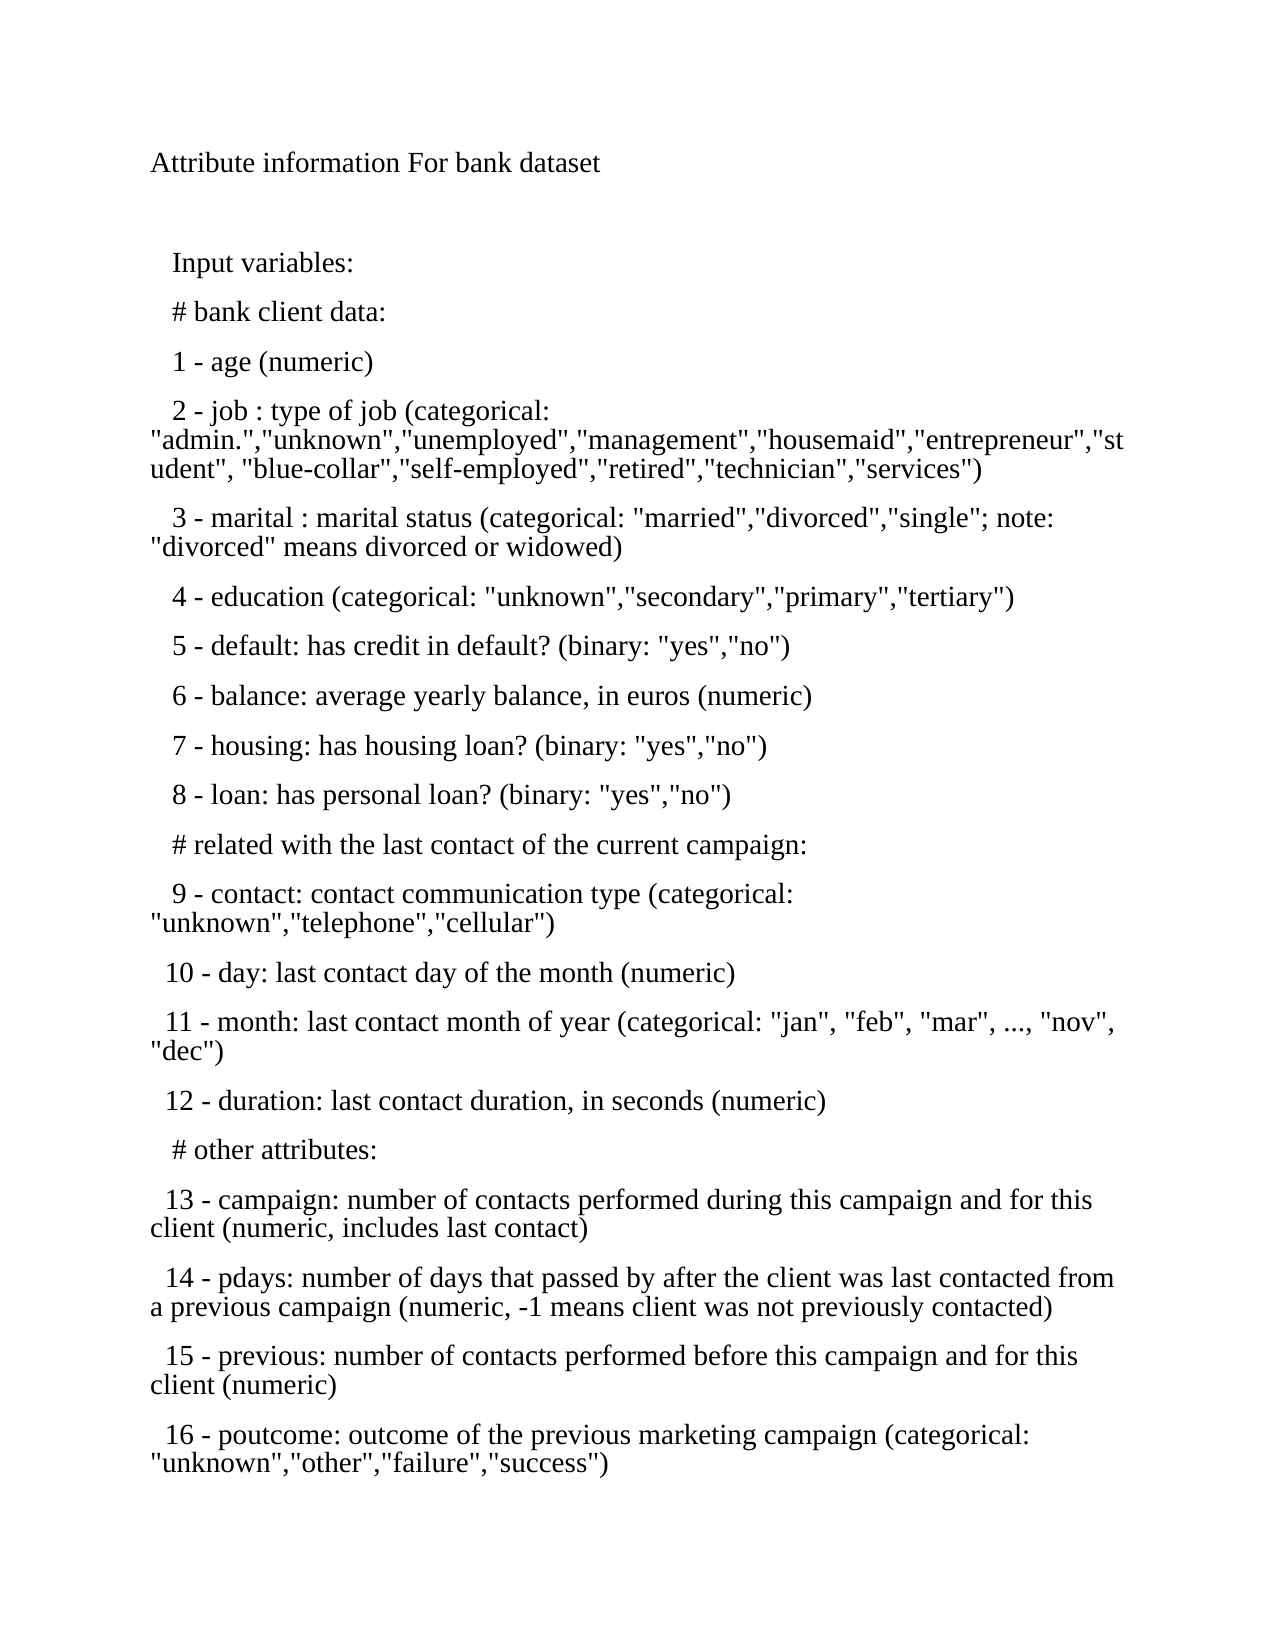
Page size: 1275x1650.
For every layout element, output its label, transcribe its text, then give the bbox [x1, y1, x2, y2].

text 7 - housing: has housing loan? (binary: "yes","no") [150, 732, 1125, 761]
text # related with the last contact of the current campaign: [150, 831, 1125, 860]
text 11 - month: last contact month of year (categorical: "jan", "feb", "mar", ..., "nov", "dec") [150, 1009, 1125, 1066]
text 5 - default: has credit in default? (binary: "yes","no") [150, 633, 1125, 662]
text 2 - job : type of job (categorical: "admin.","unknown","unemployed","management","housemaid","entrepreneur","student", "blue-collar","self-employed","retired","technician","services") [150, 398, 1125, 484]
text 9 - contact: contact communication type (categorical: "unknown","telephone","cellular") [150, 881, 1125, 938]
text 13 - campaign: number of contacts performed during this campaign and for this client (numeric, includes last contact) [150, 1186, 1125, 1244]
text 8 - loan: has personal loan? (binary: "yes","no") [150, 782, 1125, 810]
text 16 - poutcome: outcome of the previous marketing campaign (categorical: "unknown","other","failure","success") [150, 1421, 1125, 1479]
text 10 - day: last contact day of the month (numeric) [150, 959, 1125, 988]
text 14 - pdays: number of days that passed by after the client was last contacted from a previous campaign (numeric, -1 means client was not previously contacted) [150, 1264, 1125, 1322]
text 1 - age (numeric) [150, 348, 1125, 377]
text 6 - balance: average yearly balance, in euros (numeric) [150, 682, 1125, 711]
text Attribute information For bank dataset [150, 150, 1125, 179]
text 3 - marital : marital status (categorical: "married","divorced","single"; note: "divorced" means divorced or widowed) [150, 505, 1125, 562]
text # bank client data: [150, 299, 1125, 327]
text 12 - duration: last contact duration, in seconds (numeric) [150, 1087, 1125, 1116]
text 4 - education (categorical: "unknown","secondary","primary","tertiary") [150, 583, 1125, 612]
text # other attributes: [150, 1137, 1125, 1165]
text Input variables: [150, 249, 1125, 278]
text 15 - previous: number of contacts performed before this campaign and for this client (numeric) [150, 1343, 1125, 1400]
